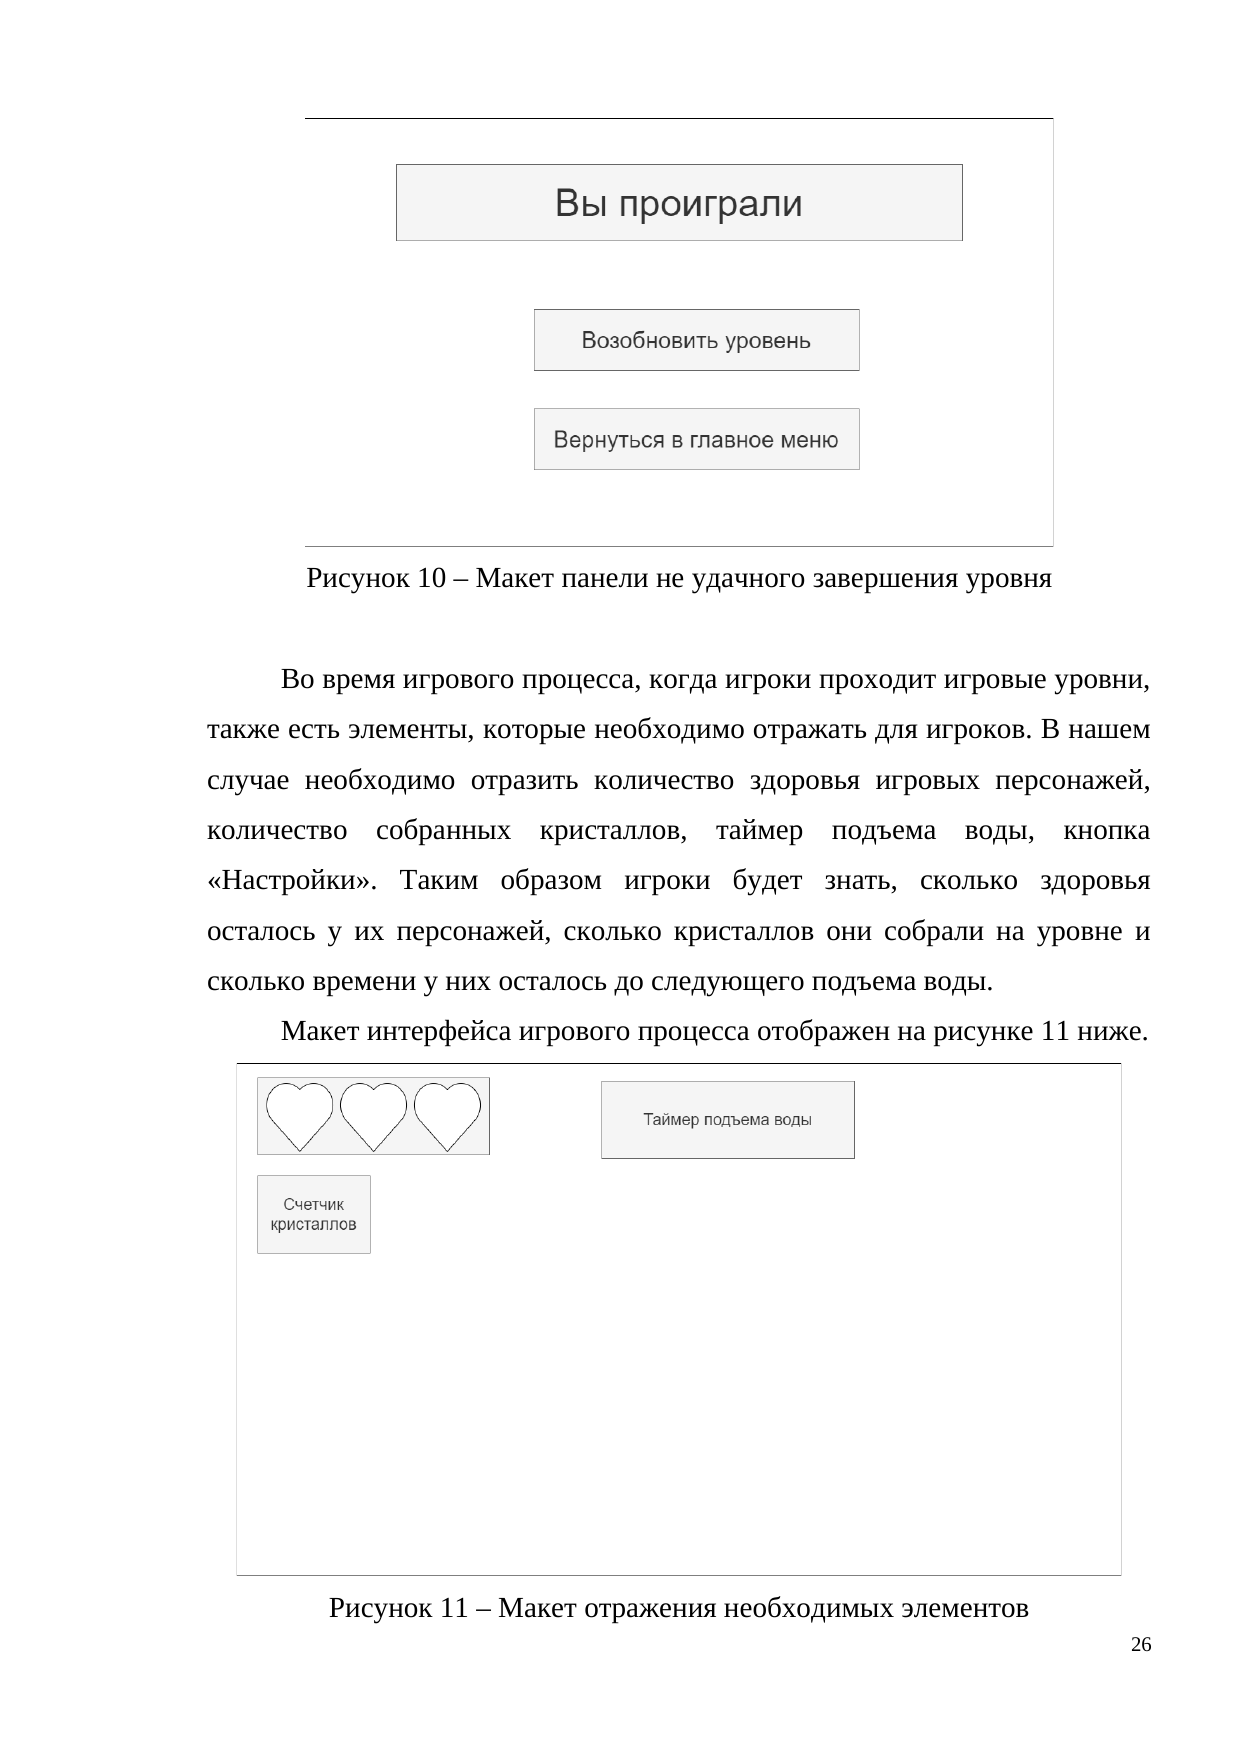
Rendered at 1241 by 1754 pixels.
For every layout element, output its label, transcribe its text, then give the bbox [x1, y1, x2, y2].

text Макет интерфейса игрового процесса отображен на рисунке 11 ниже. [207, 1013, 1152, 1047]
text Рисунок 10 – Макет панели не удачного завершения уровня [207, 561, 1152, 594]
text Во время игрового процесса, когда игроки проходит игровые уровни, также есть элементы, которые необходимо отражать для игроков. В нашем случае необходимо отразить количество здоровья игровых персонажей, количество собранных кристаллов, таймер подъема воды, кнопка «Настройки». Таким образом игроки будет знать, сколько здоровья осталось у их персонажей, сколько кристаллов они собрали на уровне и сколько времени у них осталось до следующего подъема воды. [207, 661, 1152, 997]
picture [305, 118, 1054, 547]
text Рисунок 11 – Макет отражения необходимых элементов [207, 1590, 1152, 1623]
picture [236, 1063, 1122, 1576]
